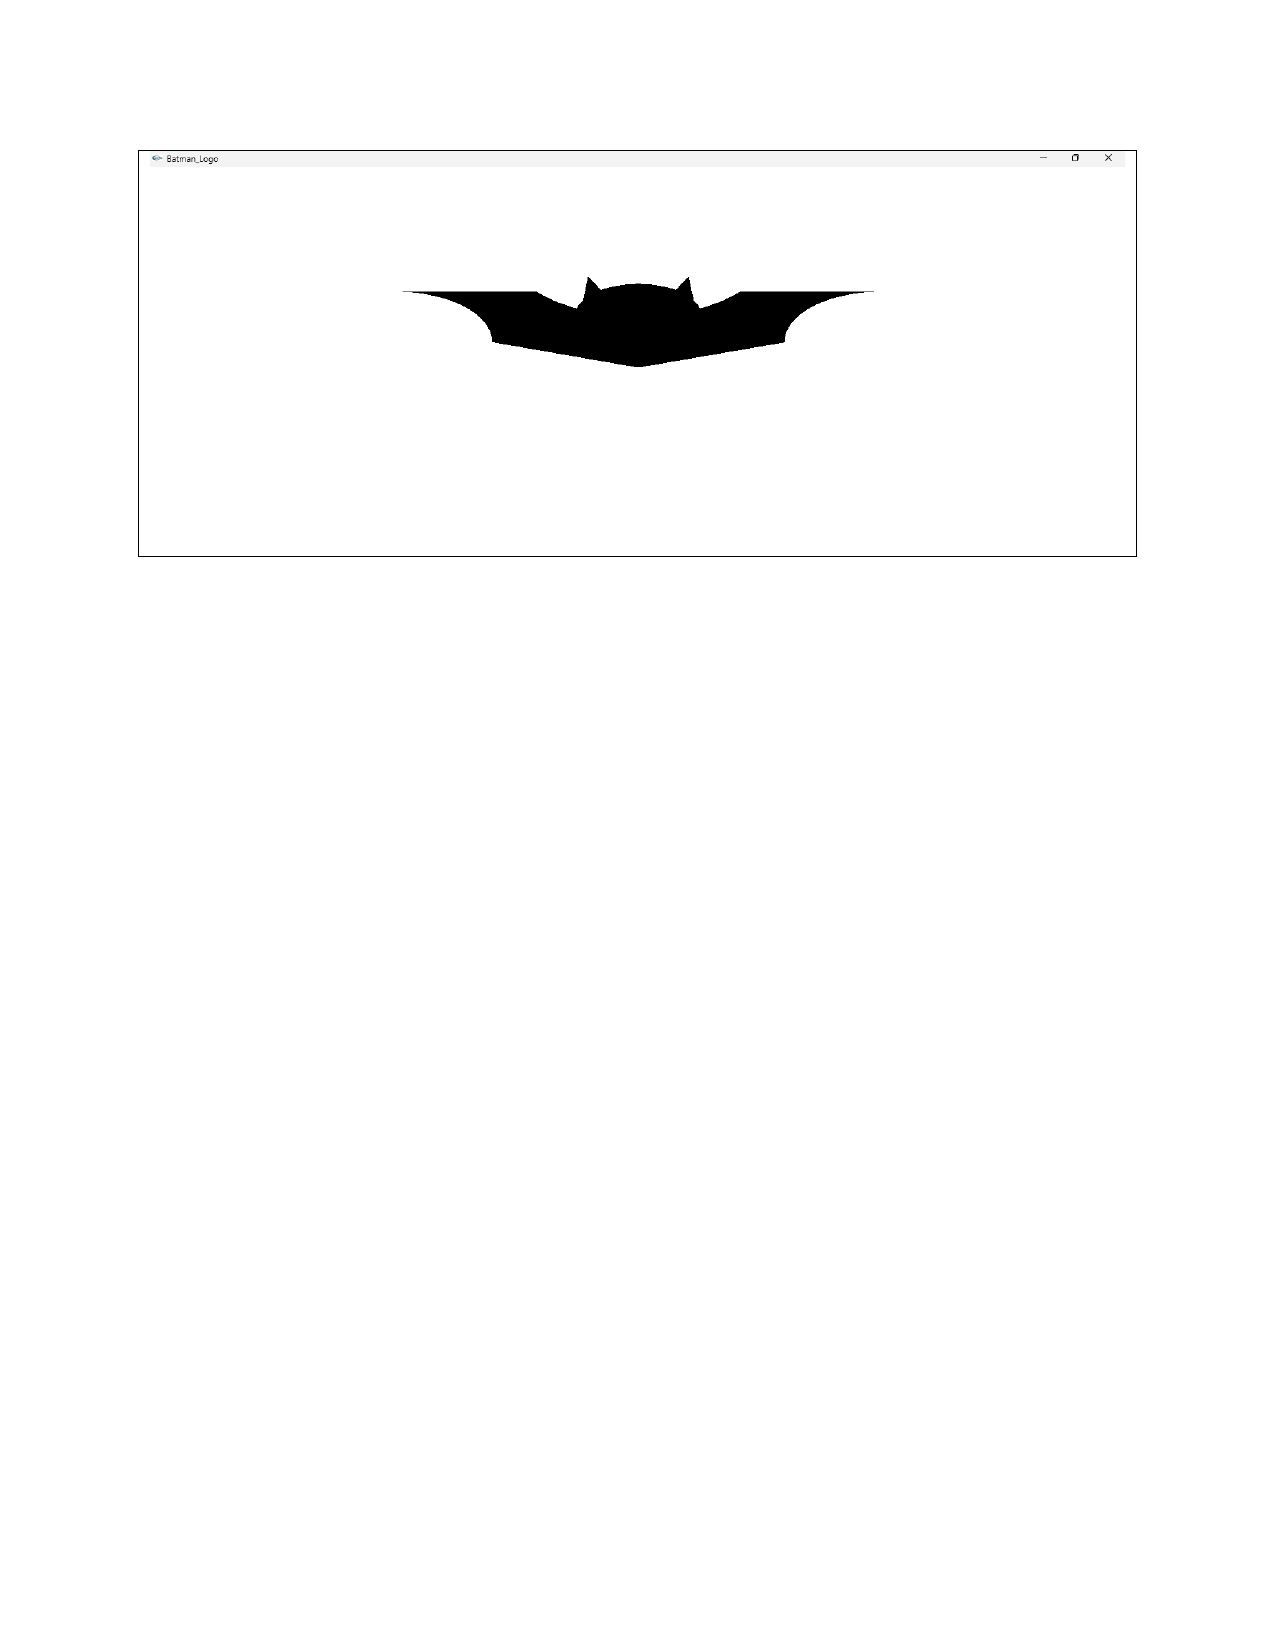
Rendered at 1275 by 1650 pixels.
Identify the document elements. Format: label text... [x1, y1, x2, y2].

picture [150, 151, 1125, 556]
